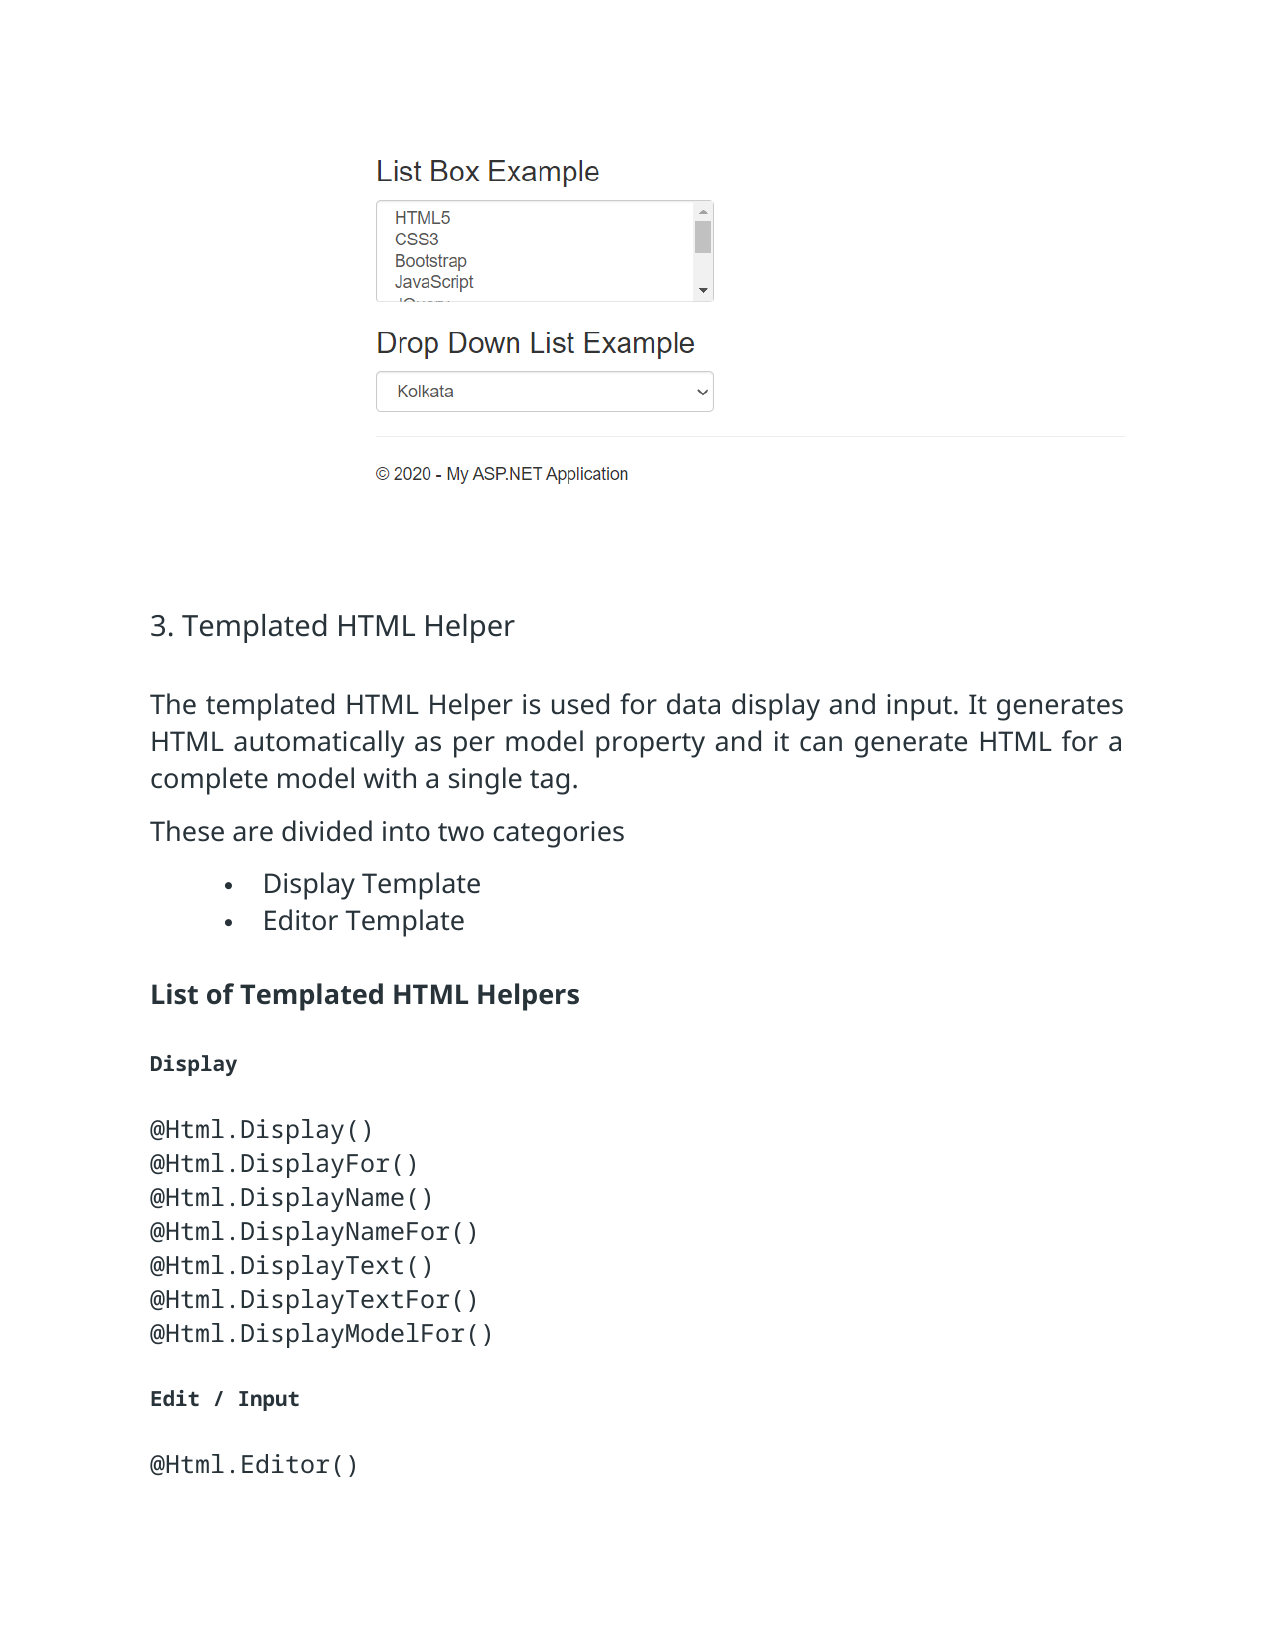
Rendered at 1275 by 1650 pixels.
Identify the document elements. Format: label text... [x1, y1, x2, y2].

list Display Template [225, 864, 1125, 901]
text @Html.DisplayFor() [150, 1145, 1125, 1179]
text @Html.DisplayTextFor() [150, 1282, 1125, 1316]
text The templated HTML Helper is used for data display and input. It generates HTML automatically as per model property and it can generate HTML for a complete model with a single tag. [150, 686, 1125, 796]
text @Html.DisplayNameFor() [150, 1213, 1125, 1248]
subtitle 3. Templated HTML Helper [150, 605, 1125, 645]
text @Html.Display() [150, 1111, 1125, 1145]
text Edit / Input [150, 1384, 1125, 1412]
text Display [150, 1049, 1125, 1077]
text List of Templated HTML Helpers [150, 975, 1125, 1049]
picture [150, 150, 1125, 516]
text @Html.DisplayText() [150, 1248, 1125, 1282]
list Editor Template [225, 901, 1125, 938]
text @Html.Editor() [150, 1446, 1125, 1480]
text @Html.DisplayModelFor() [150, 1316, 1125, 1350]
text These are divided into two categories [150, 812, 1125, 849]
text @Html.DisplayName() [150, 1179, 1125, 1213]
